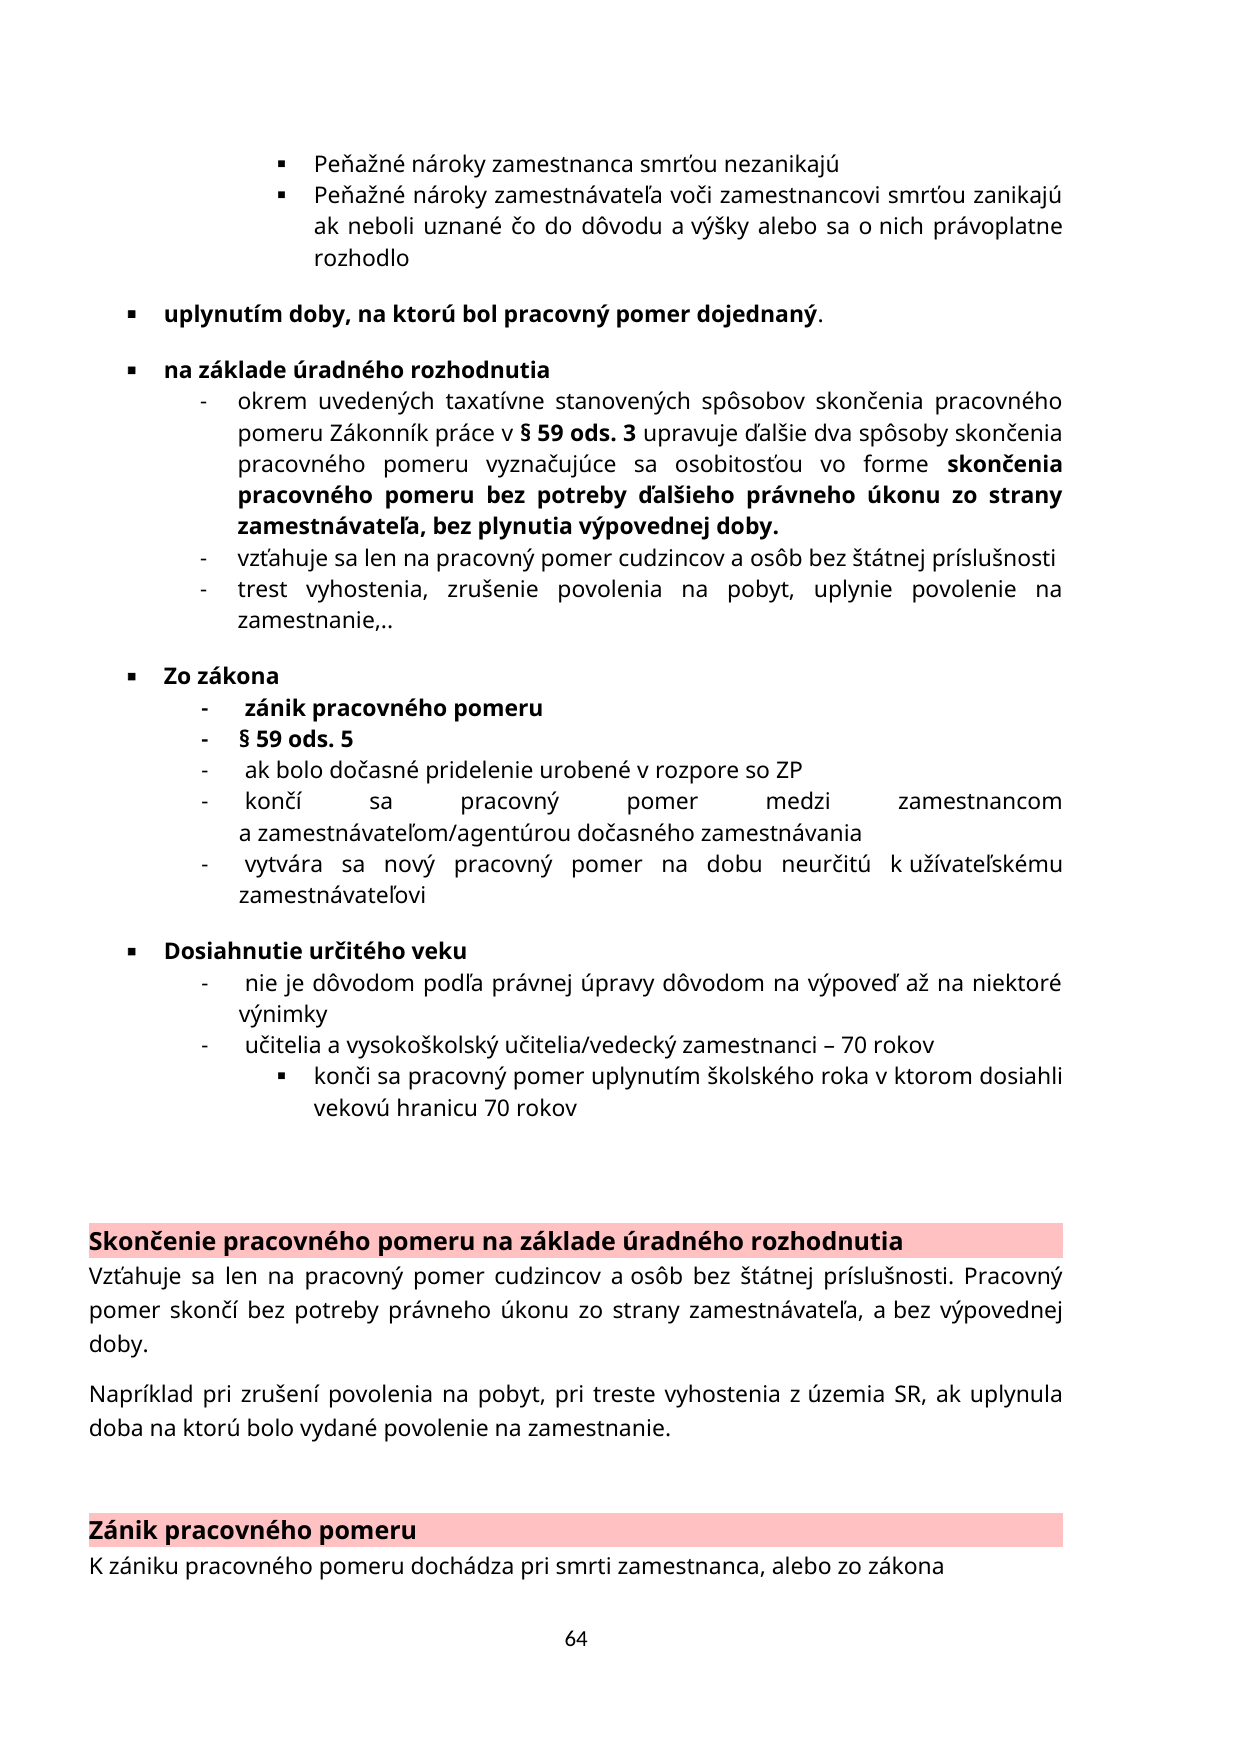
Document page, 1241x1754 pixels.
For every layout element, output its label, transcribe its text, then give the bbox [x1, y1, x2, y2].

list končí sa pracovný pomer medzi zamestnancom a zamestnávateľom/agentúrou dočasného zamestnávania [201, 785, 1063, 848]
list uplynutím doby, na ktorú bol pracovný pomer dojednaný. [126, 298, 1063, 329]
list konči sa pracovný pomer uplynutím školského roka v ktorom dosiahli vekovú hranicu 70 rokov [276, 1060, 1063, 1123]
list na základe úradného rozhodnutia [126, 354, 1063, 385]
list Peňažné nároky zamestnávateľa voči zamestnancovi smrťou zanikajú ak neboli uznané čo do dôvodu a výšky alebo sa o nich právoplatne rozhodlo [276, 179, 1063, 273]
list Dosiahnutie určitého veku [126, 935, 1063, 966]
list Zo zákona [126, 660, 1063, 691]
list nie je dôvodom podľa právnej úpravy dôvodom na výpoveď až na niektoré výnimky [201, 966, 1063, 1029]
list Peňažné nároky zamestnanca smrťou nezanikajú [276, 148, 1063, 179]
text Skončenie pracovného pomeru na základe úradného rozhodnutia [89, 1223, 1063, 1258]
list vzťahuje sa len na pracovný pomer cudzincov a osôb bez štátnej príslušnosti [200, 541, 1063, 573]
list okrem uvedených taxatívne stanovených spôsobov skončenia pracovného pomeru Zákonník práce v § 59 ods. 3 upravuje ďalšie dva spôsoby skončenia pracovného pomeru vyznačujúce sa osobitosťou vo forme skončenia pracovného pomeru bez potreby ďalšieho právneho úkonu zo strany zamestnávateľa, bez plynutia výpovednej doby. [200, 385, 1063, 541]
list zánik pracovného pomeru [201, 691, 1063, 723]
text Vzťahuje sa len na pracovný pomer cudzincov a osôb bez štátnej príslušnosti. Pracovný pomer skončí bez potreby právneho úkonu zo strany zamestnávateľa, a bez výpovednej doby. [89, 1260, 1063, 1359]
list vytvára sa nový pracovný pomer na dobu neurčitú k užívateľskému zamestnávateľovi [201, 848, 1063, 910]
list § 59 ods. 5 [201, 723, 1063, 754]
text K zániku pracovného pomeru dochádza pri smrti zamestnanca, alebo zo zákona [89, 1549, 1063, 1581]
list trest vyhostenia, zrušenie povolenia na pobyt, uplynie povolenie na zamestnanie,.. [200, 573, 1063, 635]
list učitelia a vysokoškolský učitelia/vedecký zamestnanci – 70 rokov [201, 1029, 1063, 1060]
text Napríklad pri zrušení povolenia na pobyt, pri treste vyhostenia z územia SR, ak uplynula doba na ktorú bolo vydané povolenie na zamestnanie. [89, 1378, 1063, 1443]
text Zánik pracovného pomeru [89, 1513, 1063, 1547]
list ak bolo dočasné pridelenie urobené v rozpore so ZP [201, 754, 1063, 785]
